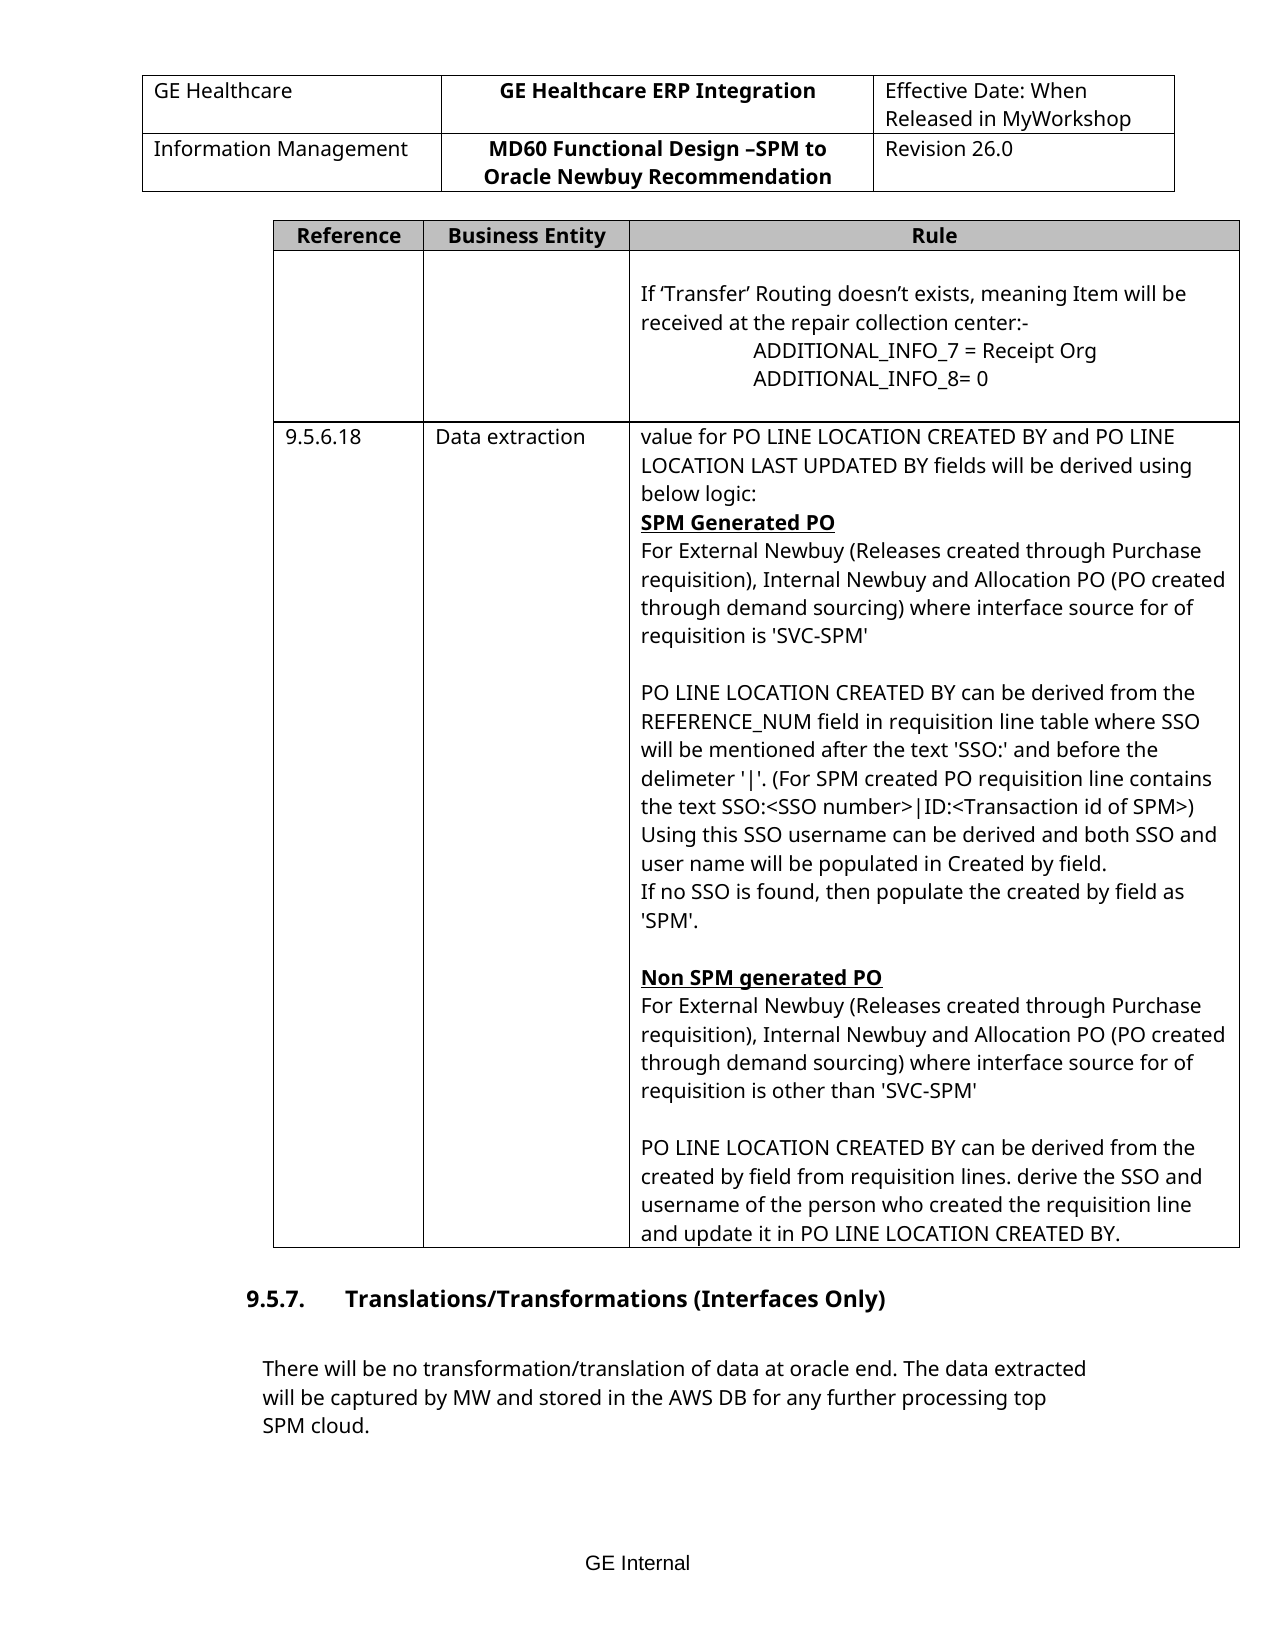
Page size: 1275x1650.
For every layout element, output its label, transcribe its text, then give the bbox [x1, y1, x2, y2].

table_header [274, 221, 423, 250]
text There will be no transformation/translation of data at oracle end. The data extracted will be captured by MW and stored in the AWS DB for any further processing top SPM cloud. [262, 1354, 1088, 1440]
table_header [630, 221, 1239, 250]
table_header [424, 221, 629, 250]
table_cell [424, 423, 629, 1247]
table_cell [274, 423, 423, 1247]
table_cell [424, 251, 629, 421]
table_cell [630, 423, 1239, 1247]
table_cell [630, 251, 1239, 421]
subtitle Translations/Transformations (Interfaces Only) [246, 1283, 1088, 1314]
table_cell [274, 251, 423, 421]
